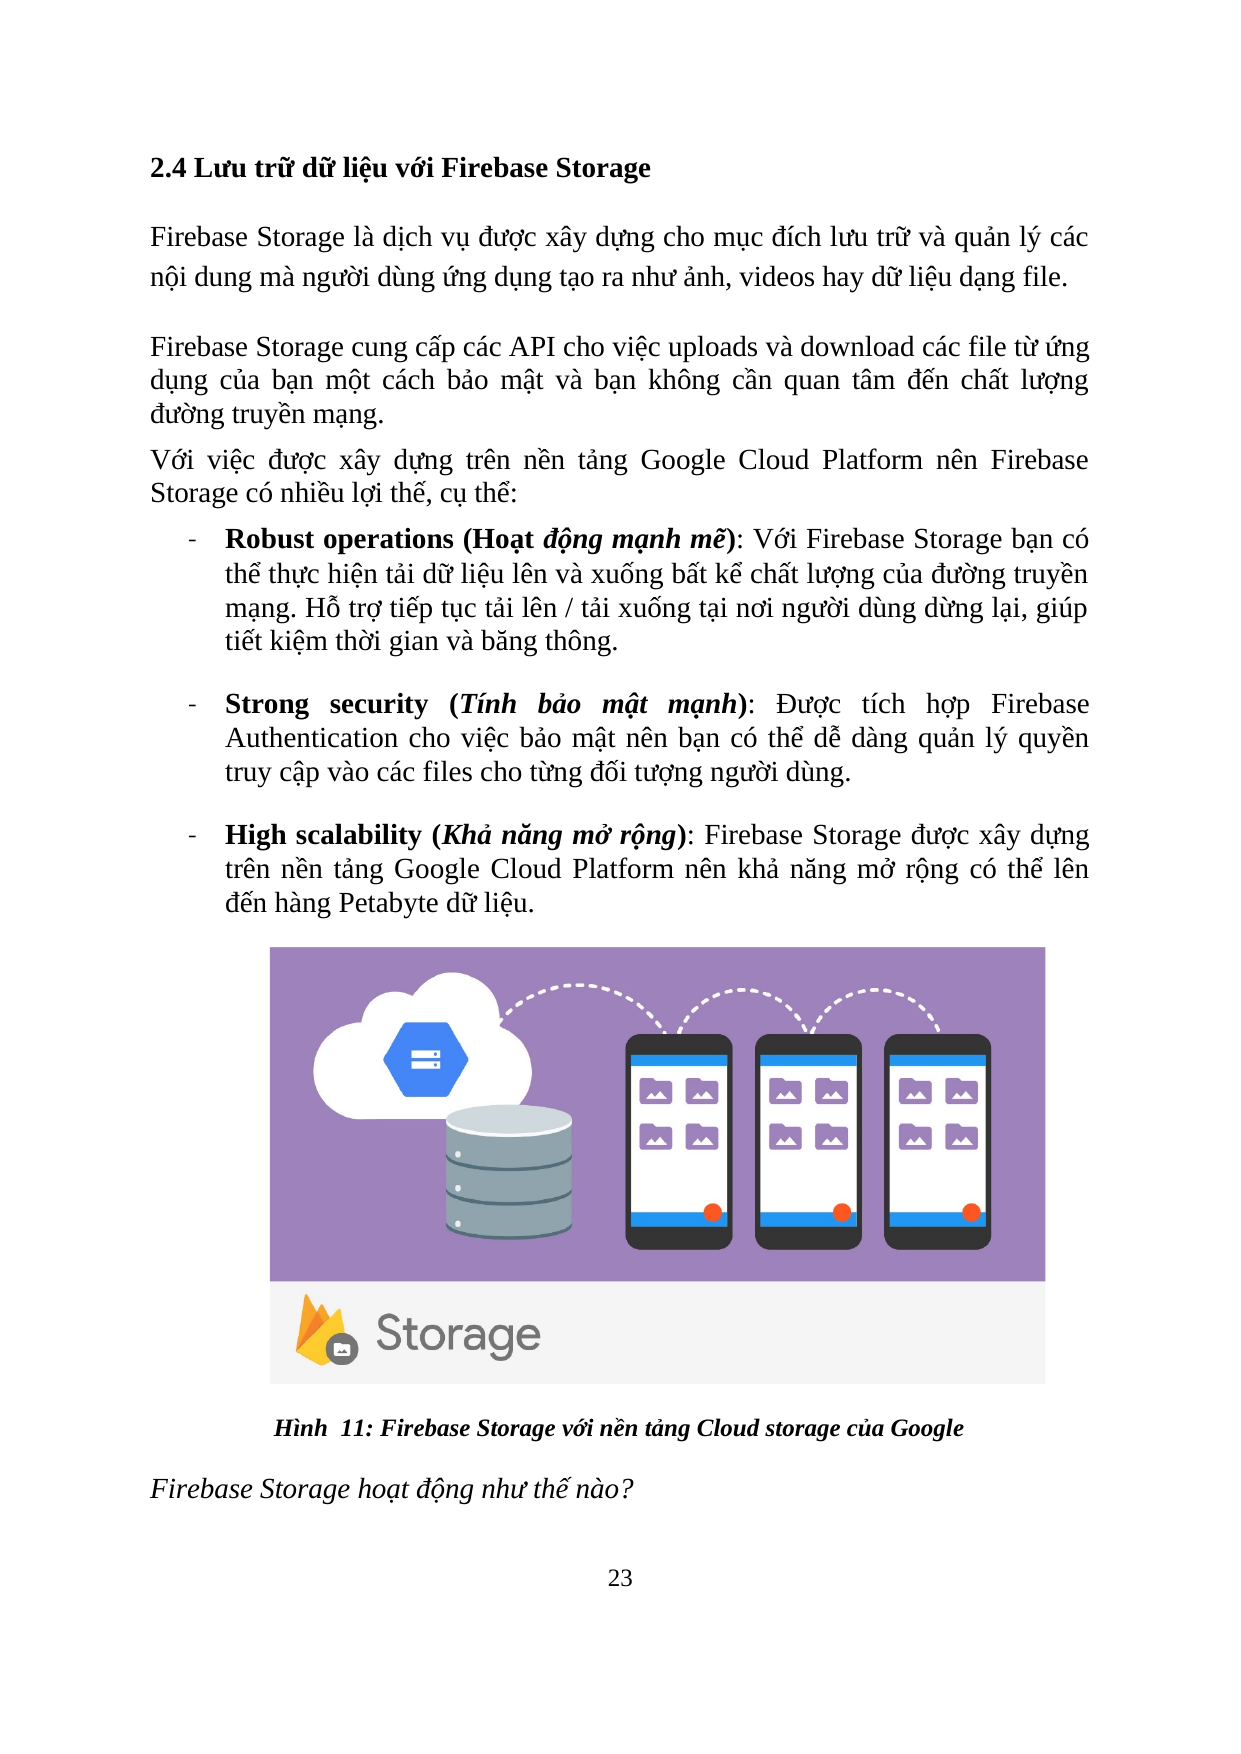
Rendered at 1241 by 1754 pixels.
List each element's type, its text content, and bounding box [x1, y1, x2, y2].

text Firebase Storage hoạt động như thế nào? [150, 1471, 1090, 1504]
subtitle 2.4 Lưu trữ dữ liệu với Firebase Storage [150, 150, 1090, 183]
list Robust operations (Hoạt động mạnh mẽ): Với Firebase Storage bạn có thể thực hiện tải dữ liệu lên và xuống bất kể chất lượng của đường truyền mạng. Hỗ trợ tiếp tục tải lên / tải xuống tại nơi người dùng dừng lại, giúp tiết kiệm thời gian và băng thông. [187, 522, 1090, 657]
text Firebase Storage là dịch vụ được xây dựng cho mục đích lưu trữ và quản lý các nội dung mà người dùng ứng dụng tạo ra như ảnh, videos hay dữ liệu dạng file. [150, 219, 1090, 293]
list Strong security (Tính bảo mật mạnh): Được tích hợp Firebase Authentication cho việc bảo mật nên bạn có thể dễ dàng quản lý quyền truy cập vào các files cho từng đối tượng người dùng. [187, 686, 1090, 788]
text Với việc được xây dựng trên nền tảng Google Cloud Platform nên Firebase Storage có nhiều lợi thế, cụ thể: [150, 442, 1090, 509]
text Firebase Storage cung cấp các API cho việc uploads và download các file từ ứng dụng của bạn một cách bảo mật và bạn không cần quan tâm đến chất lượng đường truyền mạng. [150, 329, 1090, 429]
picture [269, 947, 1046, 1384]
list High scalability (Khả năng mở rộng): Firebase Storage được xây dựng trên nền tảng Google Cloud Platform nên khả năng mở rộng có thể lên đến hàng Petabyte dữ liệu. [187, 817, 1090, 918]
text Hình 11: Firebase Storage với nền tảng Cloud storage của Google [150, 1413, 1090, 1442]
